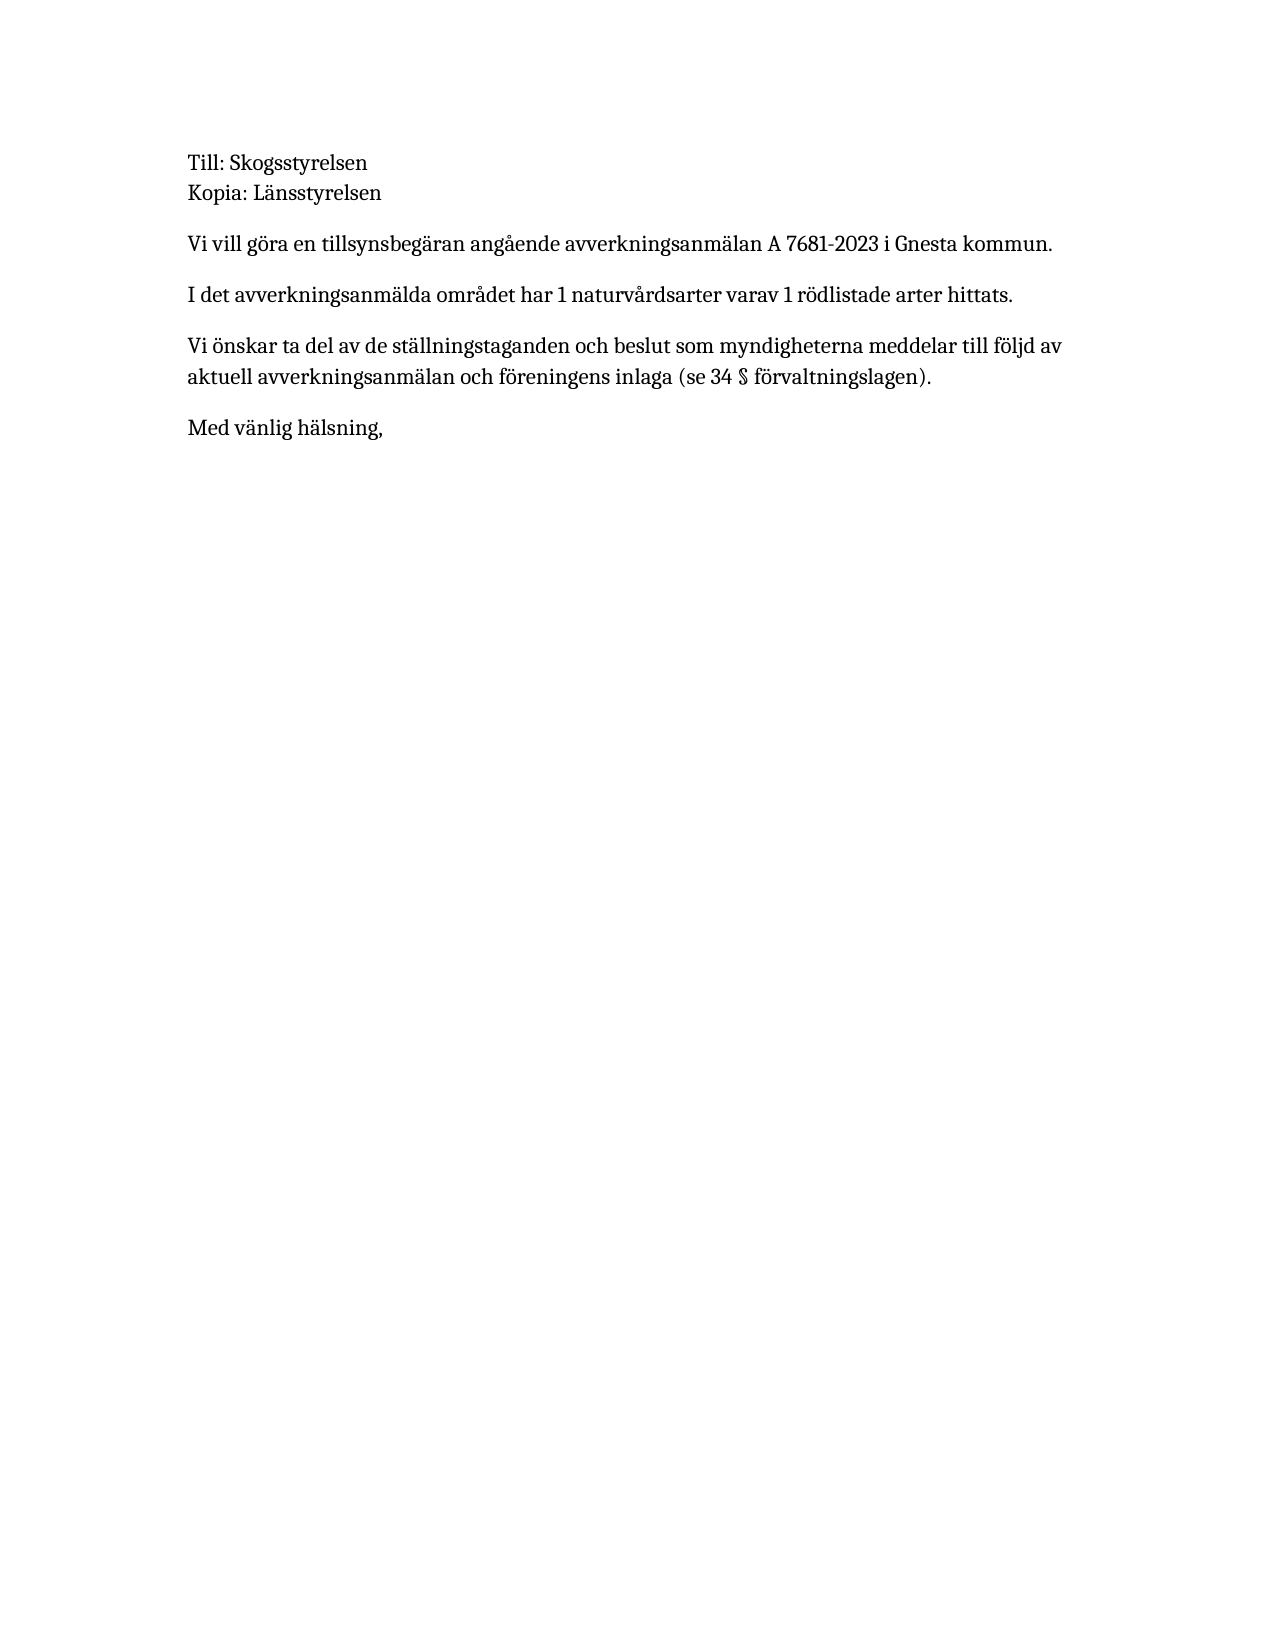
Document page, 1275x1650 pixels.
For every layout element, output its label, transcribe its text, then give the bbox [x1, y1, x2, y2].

text Vi vill göra en tillsynsbegäran angående avverkningsanmälan A 7681-2023 i Gnesta kommun. [187, 231, 1087, 258]
text Med vänlig hälsning, [187, 414, 1087, 471]
text Till: Skogsstyrelsen Kopia: Länsstyrelsen [187, 150, 1087, 207]
text Vi önskar ta del av de ställningstaganden och beslut som myndigheterna meddelar till följd av aktuell avverkningsanmälan och föreningens inlaga (se 34 § förvaltningslagen). [187, 333, 1087, 390]
text I det avverkningsanmälda området har 1 naturvårdsarter varav 1 rödlistade arter hittats. [187, 282, 1087, 309]
